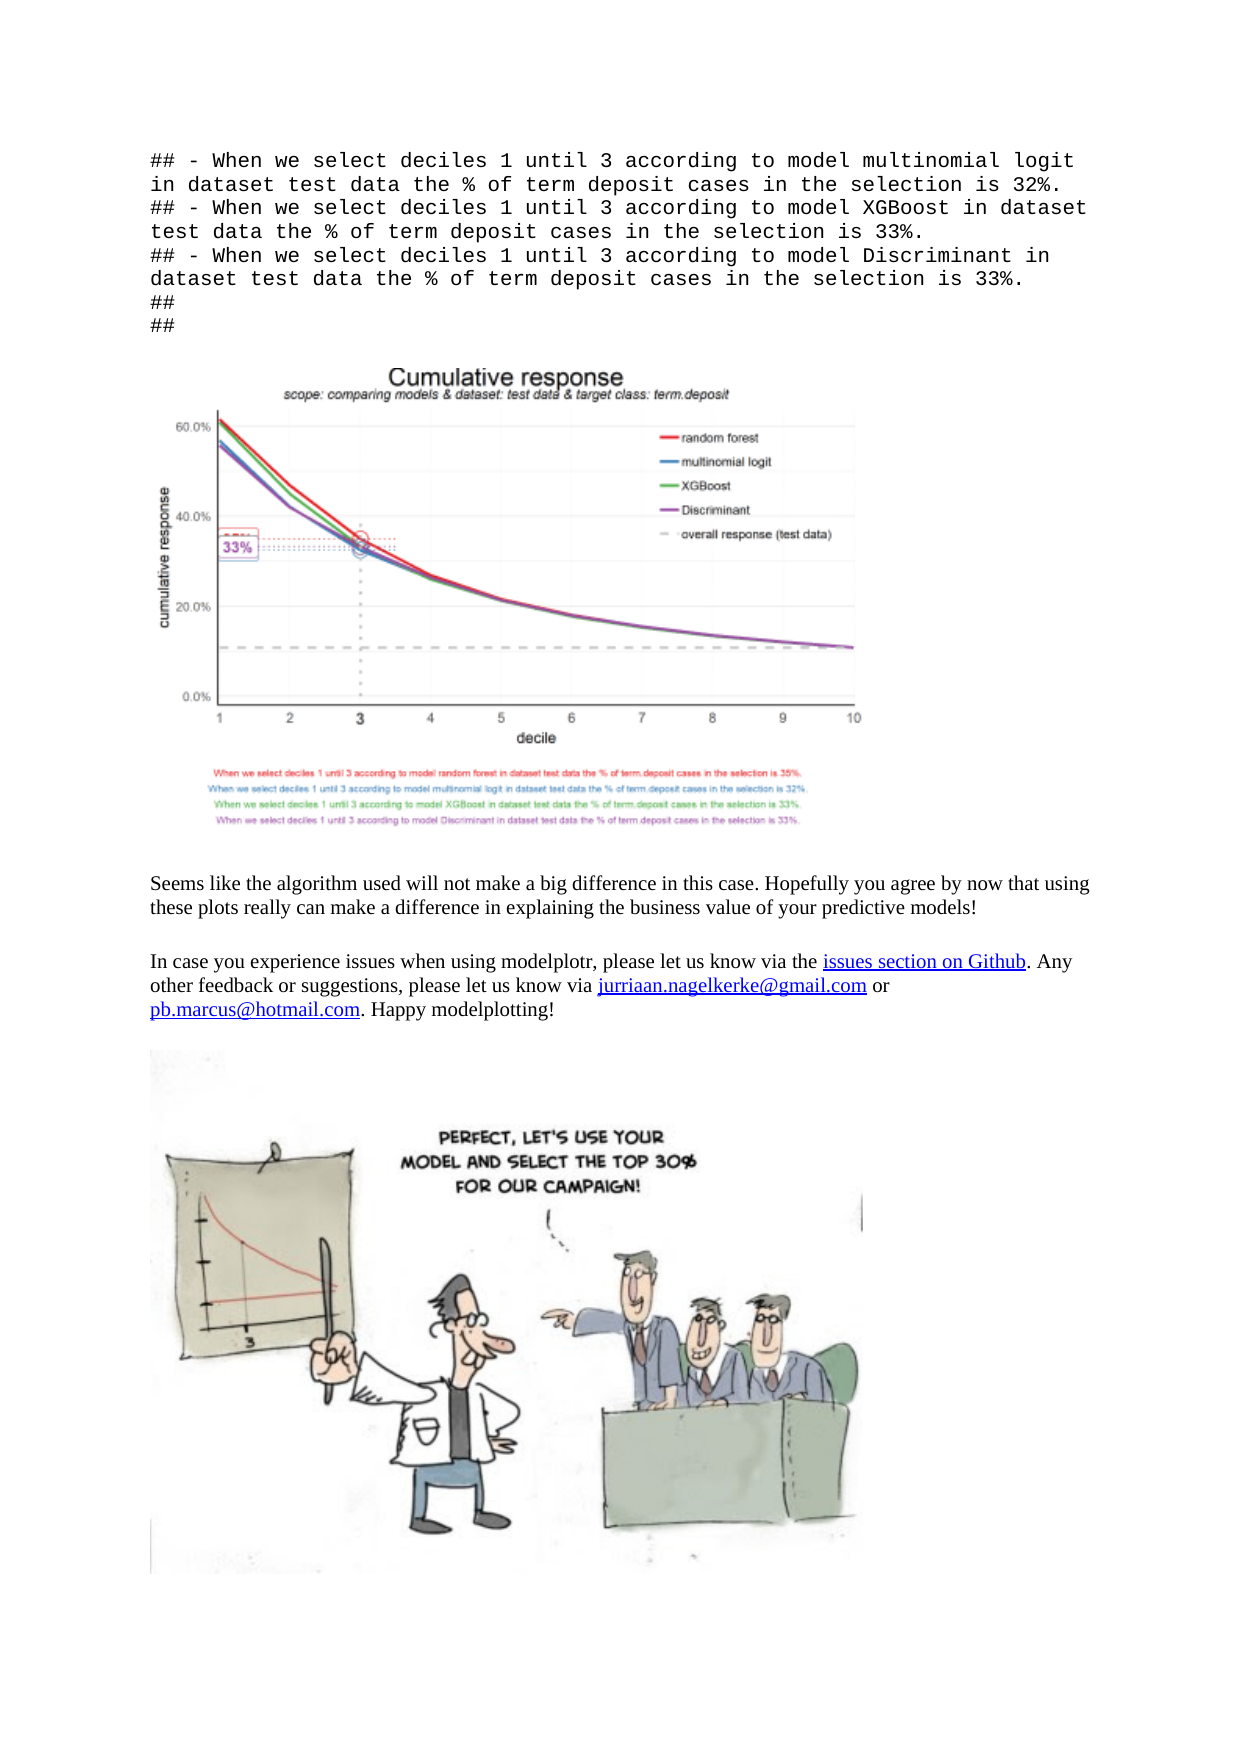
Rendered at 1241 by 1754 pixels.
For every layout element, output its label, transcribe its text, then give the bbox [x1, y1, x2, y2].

text ## - When we select deciles 1 until 3 according to model XGBoost in dataset test data the % of term deposit cases in the selection is 33%. [150, 197, 1090, 244]
picture [150, 1050, 863, 1574]
text ## [150, 292, 1090, 316]
text In case you experience issues when using modelplotr, please let us know via the issues section on Github. Any other feedback or suggestions, please let us know via jurriaan.nagelkerke@gmail.com or pb.marcus@hotmail.com. Happy modelplotting! [150, 948, 1090, 1021]
text ## [150, 316, 1090, 339]
text ## - When we select deciles 1 until 3 according to model multinomial logit in dataset test data the % of term deposit cases in the selection is 32%. [150, 150, 1090, 197]
text ## - When we select deciles 1 until 3 according to model Discriminant in dataset test data the % of term deposit cases in the selection is 33%. [150, 244, 1090, 292]
text Seems like the algorithm used will not make a big difference in this case. Hopefully you agree by now that using these plots really can make a difference in explaining the business value of your predictive models! [150, 871, 1090, 919]
picture [150, 368, 863, 842]
